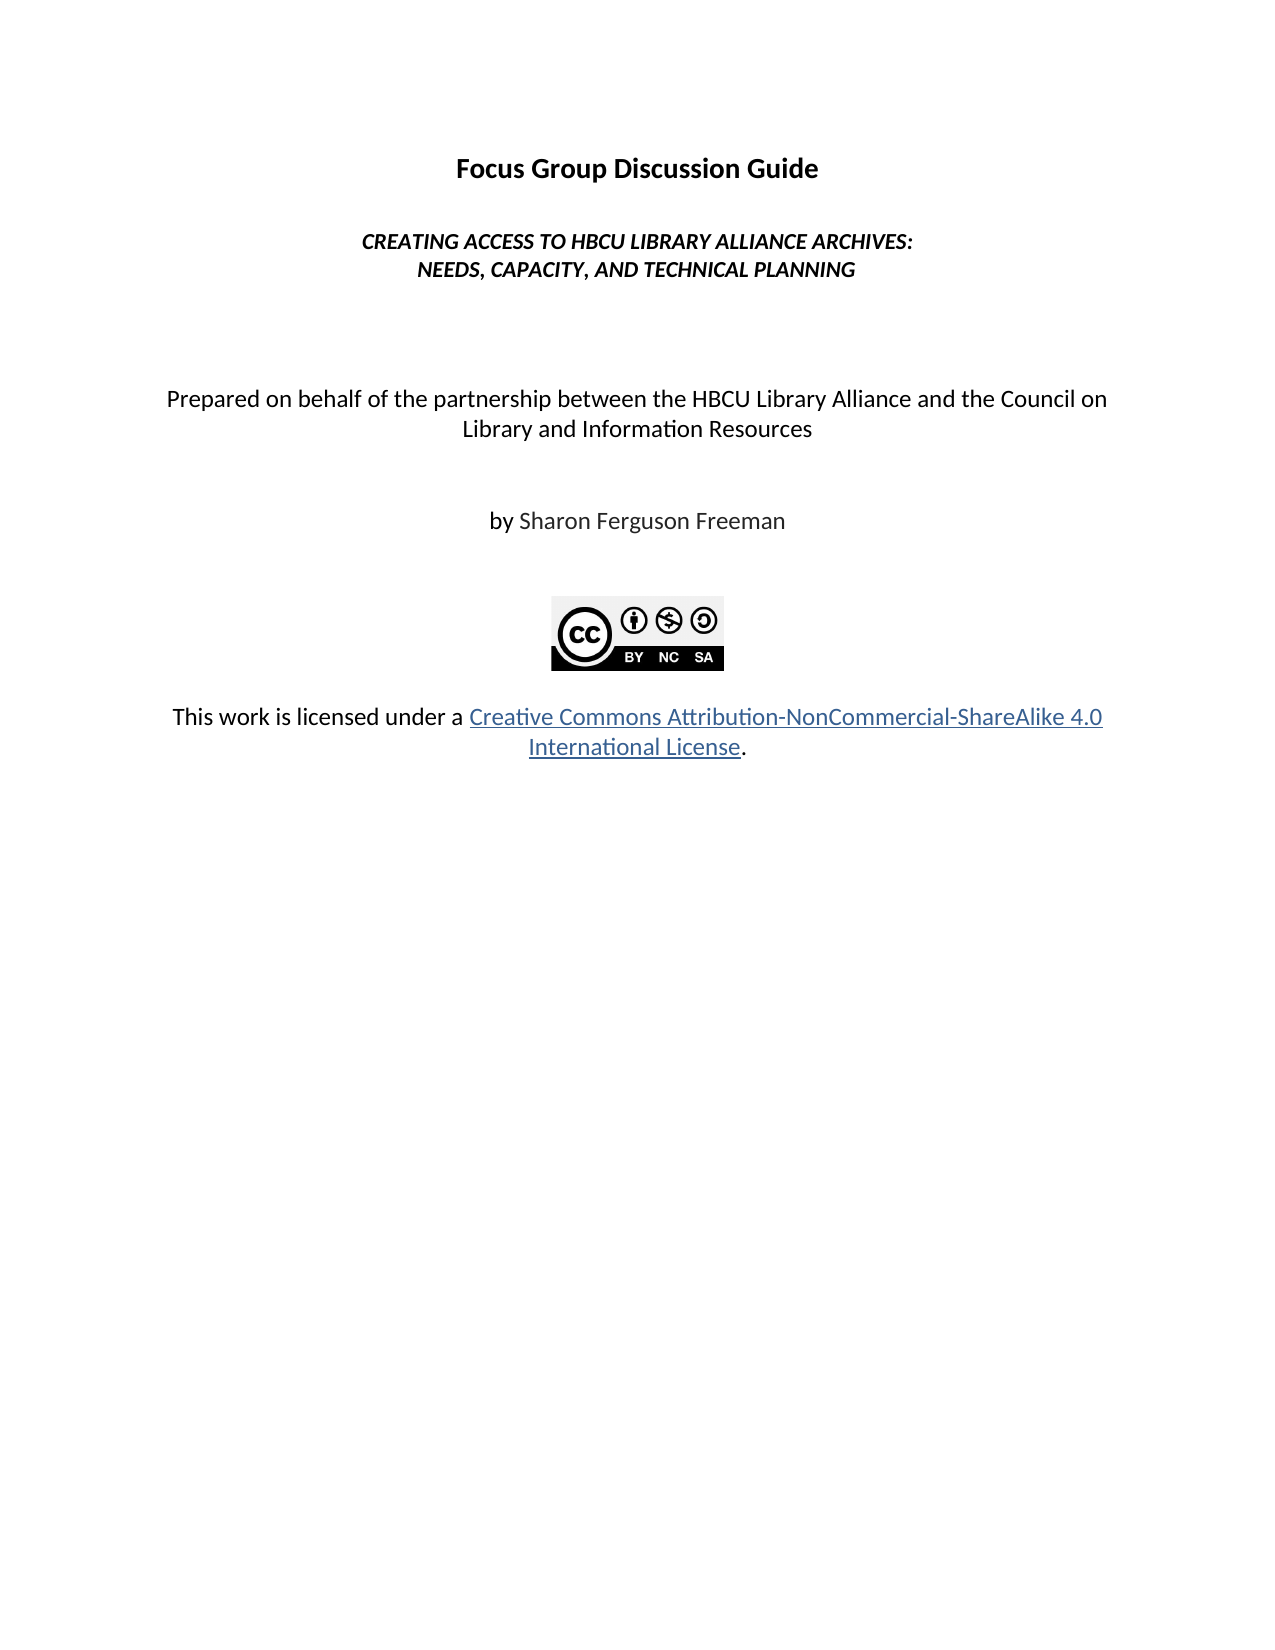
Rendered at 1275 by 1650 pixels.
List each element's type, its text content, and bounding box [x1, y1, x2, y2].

picture [551, 596, 724, 671]
text This work is licensed under a Creative Commons Attribution-NonCommercial-ShareAlike 4.0 International License. [747, 701, 1125, 762]
text This work is licensed under a Creative Commons Attribution-NonCommercial-ShareAlike 4.0 International License. [150, 701, 528, 762]
text by Sharon Ferguson Freeman [150, 472, 1125, 536]
title NEEDS, CAPACITY, AND TECHNICAL PLANNING [150, 255, 1125, 283]
text Prepared on behalf of the partnership between the HBCU Library Alliance and the Council on Library and Information Resources [150, 383, 1125, 444]
title CREATING ACCESS TO HBCU LIBRARY ALLIANCE ARCHIVES: [150, 227, 1125, 255]
text Focus Group Discussion Guide [150, 150, 1125, 186]
